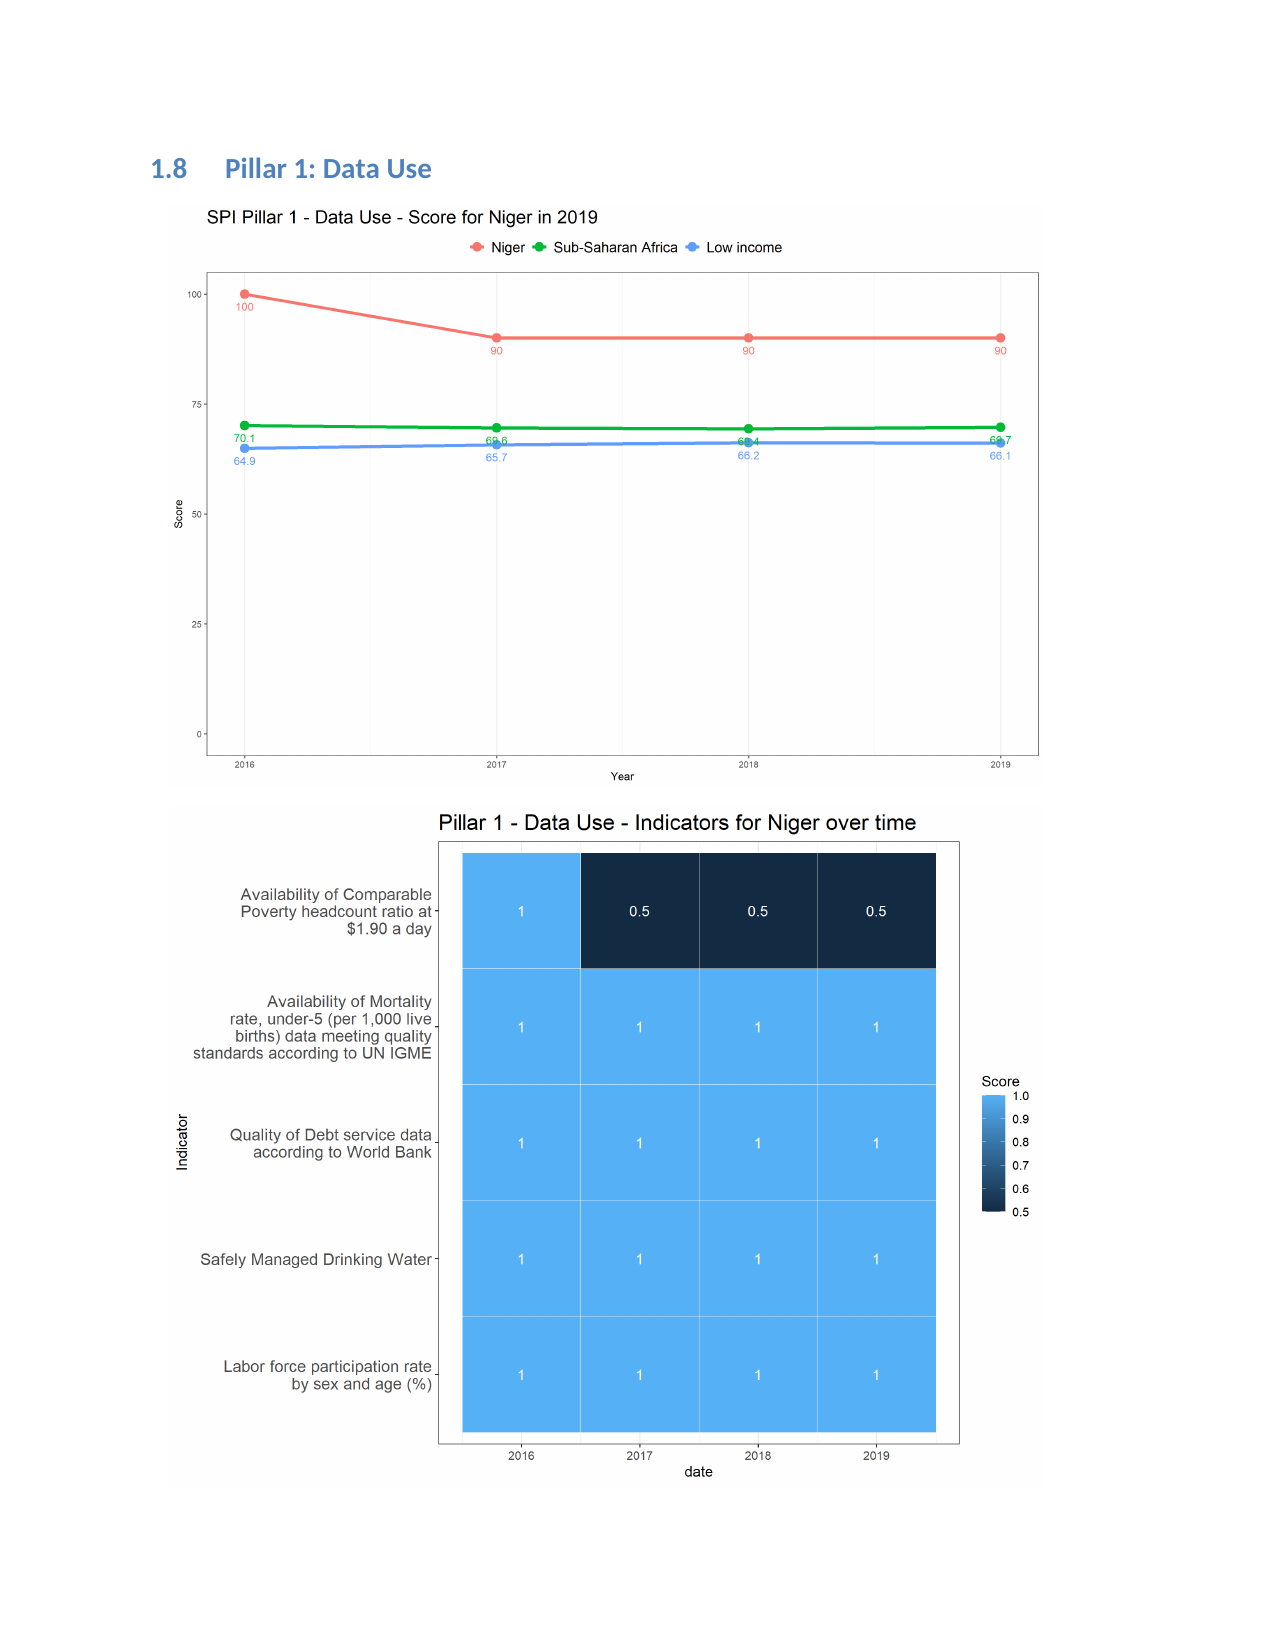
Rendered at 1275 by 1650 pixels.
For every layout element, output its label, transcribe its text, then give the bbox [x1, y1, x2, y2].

picture [168, 806, 1044, 1487]
picture [168, 204, 1044, 788]
subtitle 1.8 Pillar 1: Data Use [150, 150, 1125, 186]
